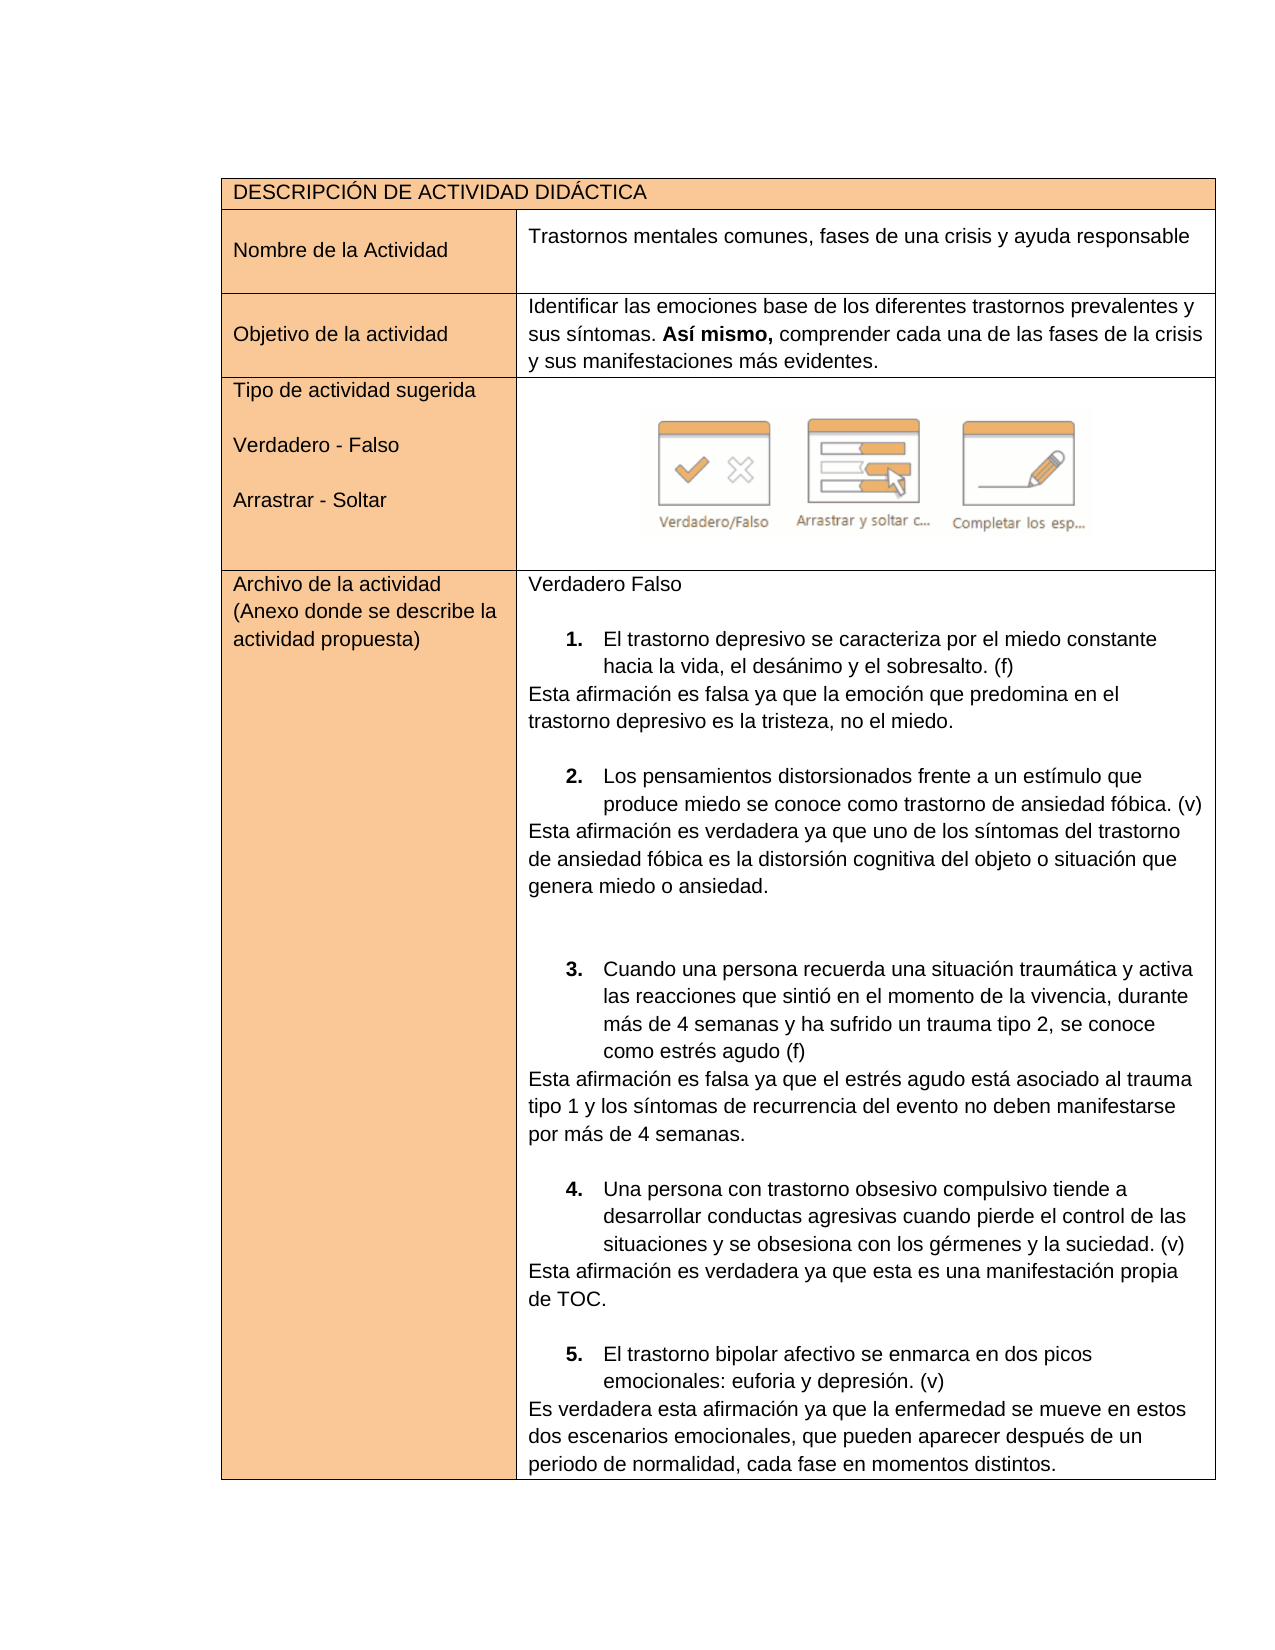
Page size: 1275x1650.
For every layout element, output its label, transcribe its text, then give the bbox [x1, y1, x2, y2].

table_cell [517, 378, 1215, 570]
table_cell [222, 571, 516, 1479]
table_cell Trastornos mentales comunes, fases de una crisis y ayuda responsable [517, 210, 1215, 293]
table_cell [517, 571, 1215, 1479]
table_cell Nombre de la Actividad [222, 210, 516, 293]
table_header DESCRIPCIÓN DE ACTIVIDAD DIDÁCTICA [222, 179, 1215, 209]
picture [639, 408, 1093, 537]
table_cell Identificar las emociones base de los diferentes trastornos prevalentes y sus síntomas. Así mismo, comprender cada una de las fases de la crisis y sus manifestaciones más evidentes. [517, 294, 1215, 377]
table_cell Tipo de actividad sugerida Verdadero - Falso Arrastrar - Soltar [222, 378, 516, 570]
table_cell Objetivo de la actividad [222, 294, 516, 377]
